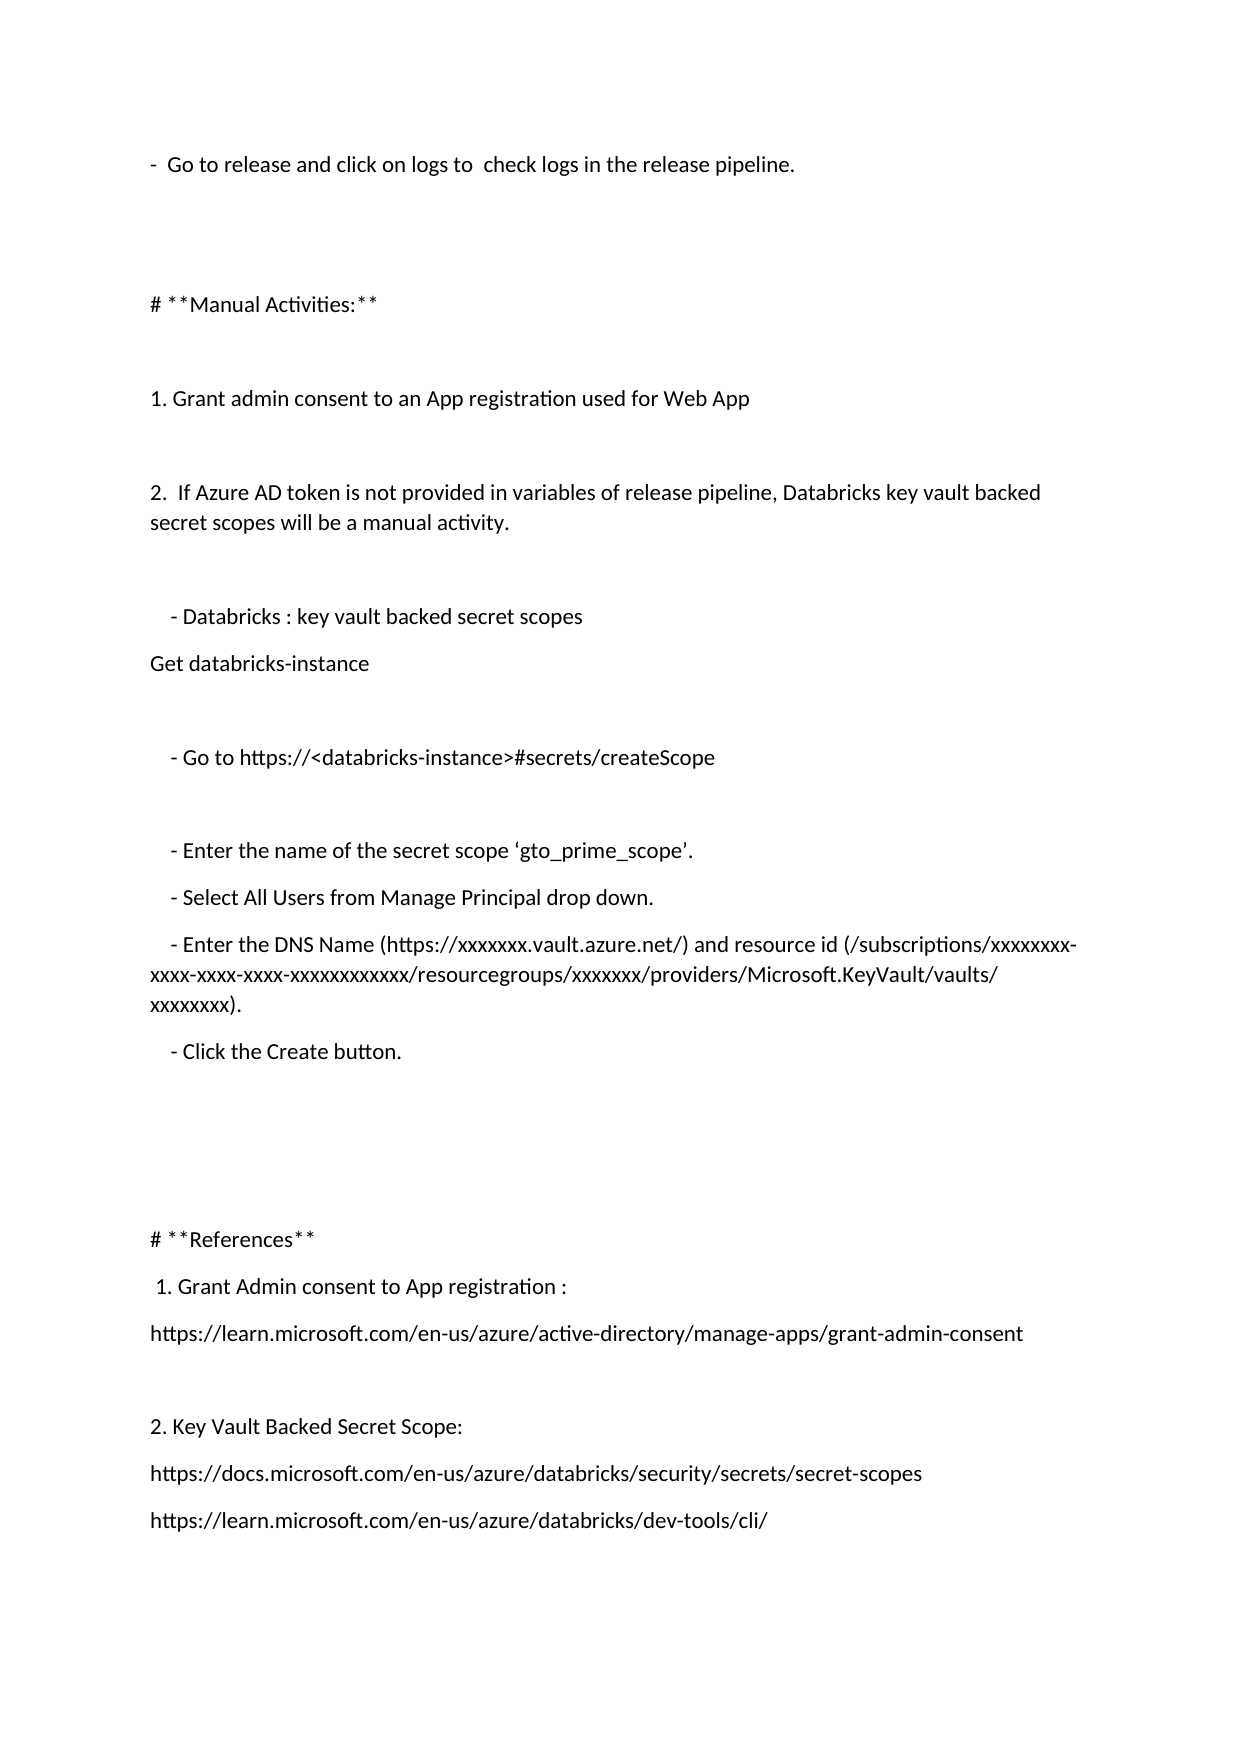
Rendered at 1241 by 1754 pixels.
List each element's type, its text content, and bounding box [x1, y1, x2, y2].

text - Go to https://<databricks-instance>#secrets/createScope [150, 743, 1090, 771]
text - Select All Users from Manage Principal drop down. [150, 883, 1090, 911]
text # **References** [150, 1225, 1090, 1253]
text Get databricks-instance [150, 649, 1090, 677]
text - Databricks : key vault backed secret scopes [150, 602, 1090, 630]
text 2. Key Vault Backed Secret Scope: [150, 1412, 1090, 1441]
text - Go to release and click on logs to check logs in the release pipeline. [150, 150, 1090, 178]
text https://docs.microsoft.com/en-us/azure/databricks/security/secrets/secret-scopes [150, 1459, 1090, 1487]
text 1. Grant Admin consent to App registration : [150, 1272, 1090, 1300]
text - Enter the name of the secret scope ‘gto_prime_scope’. [150, 836, 1090, 864]
text https://learn.microsoft.com/en-us/azure/databricks/dev-tools/cli/ [150, 1506, 1090, 1534]
text 1. Grant admin consent to an App registration used for Web App [150, 384, 1090, 412]
text https://learn.microsoft.com/en-us/azure/active-directory/manage-apps/grant-admin-consent [150, 1319, 1090, 1347]
text - Click the Create button. [150, 1037, 1090, 1066]
text - Enter the DNS Name (https://xxxxxxx.vault.azure.net/) and resource id (/subscriptions/xxxxxxxx-xxxx-xxxx-xxxx-xxxxxxxxxxxx/resourcegroups/xxxxxxx/providers/Microsoft.KeyVault/vaults/xxxxxxxx). [150, 930, 1090, 1019]
text 2. If Azure AD token is not provided in variables of release pipeline, Databricks key vault backed secret scopes will be a manual activity. [150, 478, 1090, 536]
text # **Manual Activities:** [150, 291, 1090, 319]
